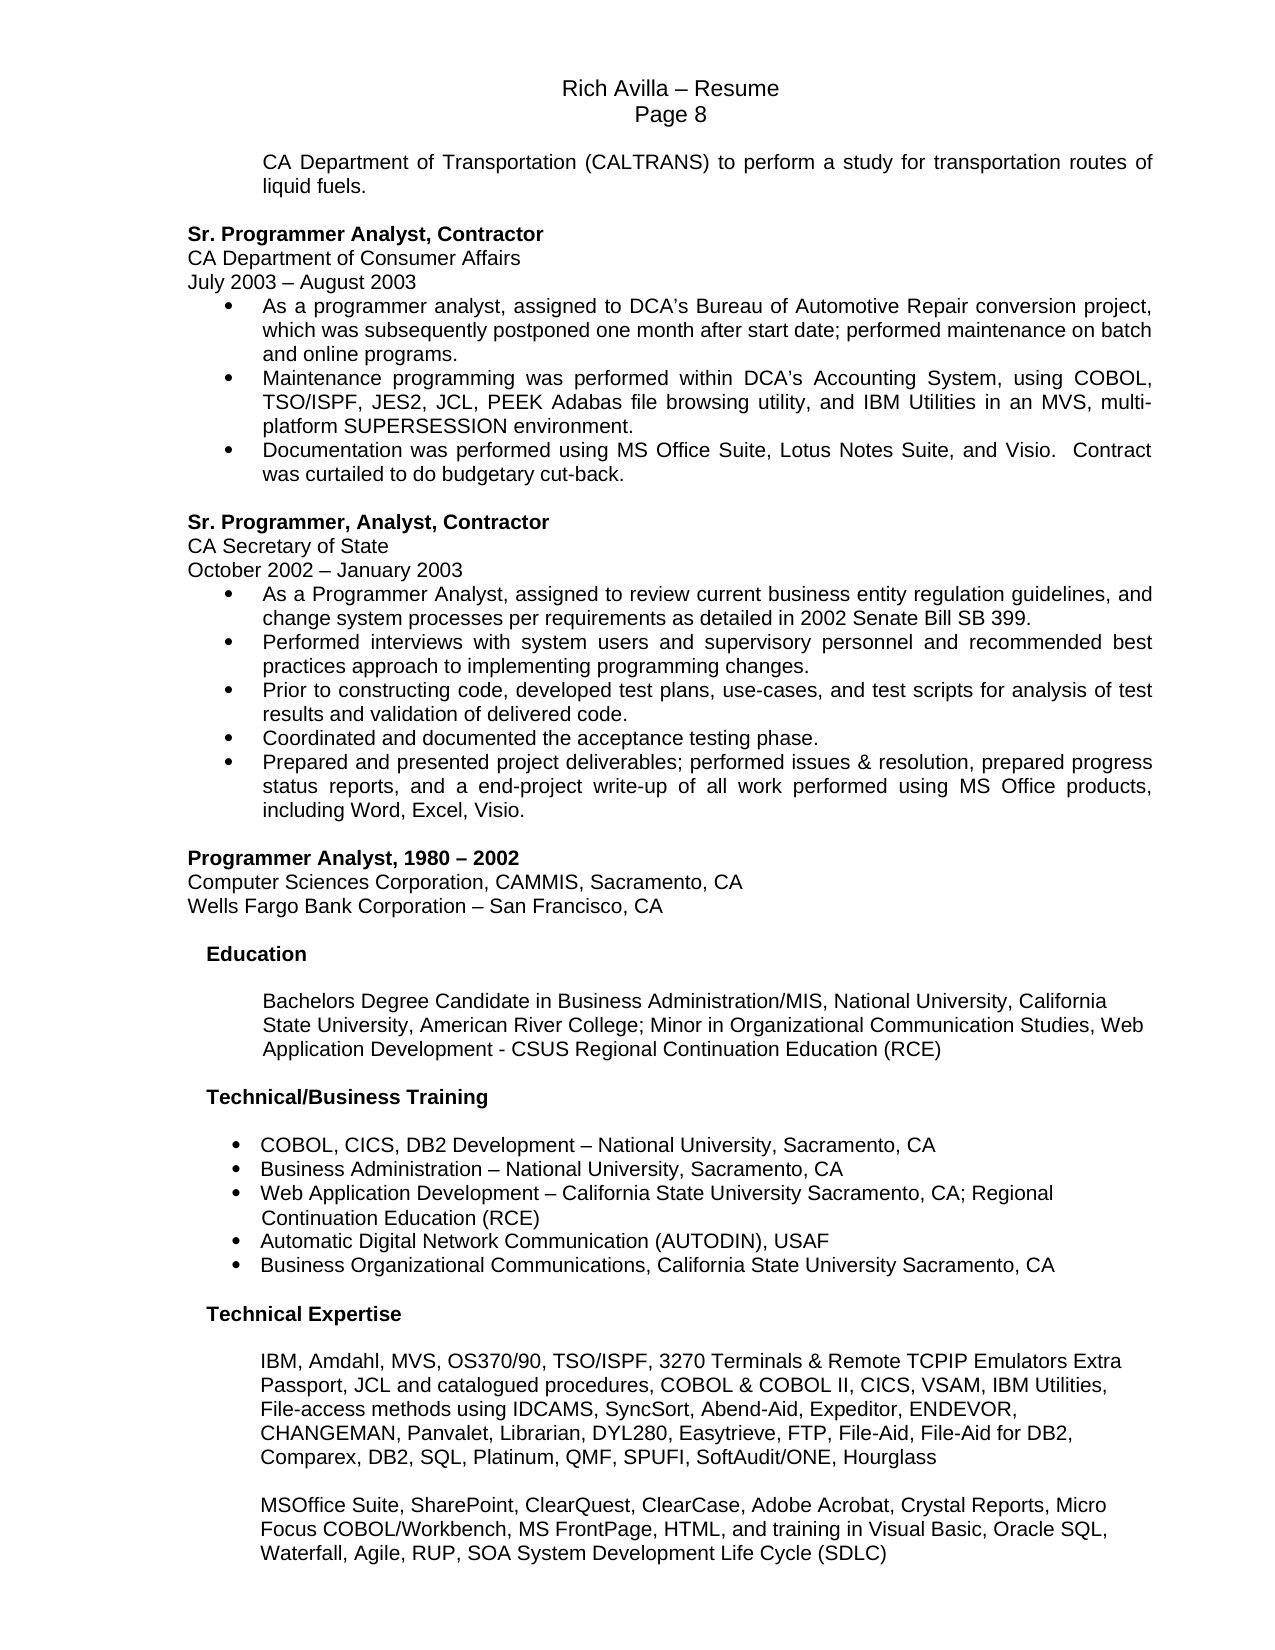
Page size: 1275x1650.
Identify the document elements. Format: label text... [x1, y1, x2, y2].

list COBOL, CICS, DB2 Development – National University, Sacramento, CA [232, 1133, 1153, 1157]
text Prior to constructing code, developed test plans, use-cases, and test scripts for analysis of test results and validation of delivered code. [225, 678, 1153, 726]
text Performed interviews with system users and supervisory personnel and recommended best practices approach to implementing programming changes. [225, 629, 1153, 678]
list Web Application Development – California State University Sacramento, CA; Regional Continuation Education (RCE) [232, 1181, 1153, 1229]
text Technical/Business Training [206, 1085, 1135, 1109]
text Sr. Programmer, Analyst, Contractor [187, 510, 1153, 534]
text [225, 150, 1153, 198]
text Maintenance programming was performed within DCA’s Accounting System, using COBOL, TSO/ISPF, JES2, JCL, PEEK Adabas file browsing utility, and IBM Utilities in an MVS, multi-platform SUPERSESSION environment. [225, 366, 1153, 438]
text CA Department of Consumer Affairs [187, 246, 1153, 270]
text Coordinated and documented the acceptance testing phase. [225, 726, 1153, 750]
text CA Secretary of State [187, 534, 1153, 558]
text Technical Expertise [206, 1301, 1135, 1325]
text Documentation was performed using MS Office Suite, Lotus Notes Suite, and Visio. Contract was curtailed to do budgetary cut-back. [225, 438, 1153, 486]
list Wells Fargo Bank Corporation – San Francisco, CA [187, 893, 1153, 917]
list IBM, Amdahl, MVS, OS370/90, TSO/ISPF, 3270 Terminals & Remote TCPIP Emulators Extra Passport, JCL and catalogued procedures, COBOL & COBOL II, CICS, VSAM, IBM Utilities, File-access methods using IDCAMS, SyncSort, Abend-Aid, Expeditor, ENDEVOR, CHANGEMAN, Panvalet, Librarian, DYL280, Easytrieve, FTP, File-Aid, File-Aid for DB2, Comparex, DB2, SQL, Platinum, QMF, SPUFI, SoftAudit/ONE, Hourglass [260, 1349, 1153, 1469]
list Computer Sciences Corporation, CAMMIS, Sacramento, CA [187, 869, 1153, 893]
text As a Programmer Analyst, assigned to review current business entity regulation guidelines, and change system processes per requirements as detailed in 2002 Senate Bill SB 399. [225, 582, 1153, 629]
text July 2003 – August 2003 [187, 270, 1153, 294]
text October 2002 – January 2003 [187, 558, 1153, 582]
list Programmer Analyst, 1980 – 2002 [187, 846, 1153, 869]
text Bachelors Degree Candidate in Business Administration/MIS, National University, California State University, American River College; Minor in Organizational Communication Studies, Web Application Development - CSUS Regional Continuation Education (RCE) [262, 989, 1153, 1061]
text Sr. Programmer Analyst, Contractor [187, 222, 1153, 246]
list Business Administration – National University, Sacramento, CA [232, 1157, 1153, 1181]
text Education [206, 941, 1135, 965]
list Automatic Digital Network Communication (AUTODIN), USAF [232, 1229, 1153, 1253]
list Business Organizational Communications, California State University Sacramento, CA [232, 1253, 1153, 1277]
list Waterfall, Agile, RUP, SOA System Development Life Cycle (SDLC) [260, 1541, 1153, 1565]
text Prepared and presented project deliverables; performed issues & resolution, prepared progress status reports, and a end-project write-up of all work performed using MS Office products, including Word, Excel, Visio. [225, 750, 1153, 822]
text As a programmer analyst, assigned to DCA’s Bureau of Automotive Repair conversion project, which was subsequently postponed one month after start date; performed maintenance on batch and online programs. [225, 294, 1153, 366]
text MSOffice Suite, SharePoint, ClearQuest, ClearCase, Adobe Acrobat, Crystal Reports, Micro Focus COBOL/Workbench, MS FrontPage, HTML, and training in Visual Basic, Oracle SQL, [260, 1493, 1153, 1541]
